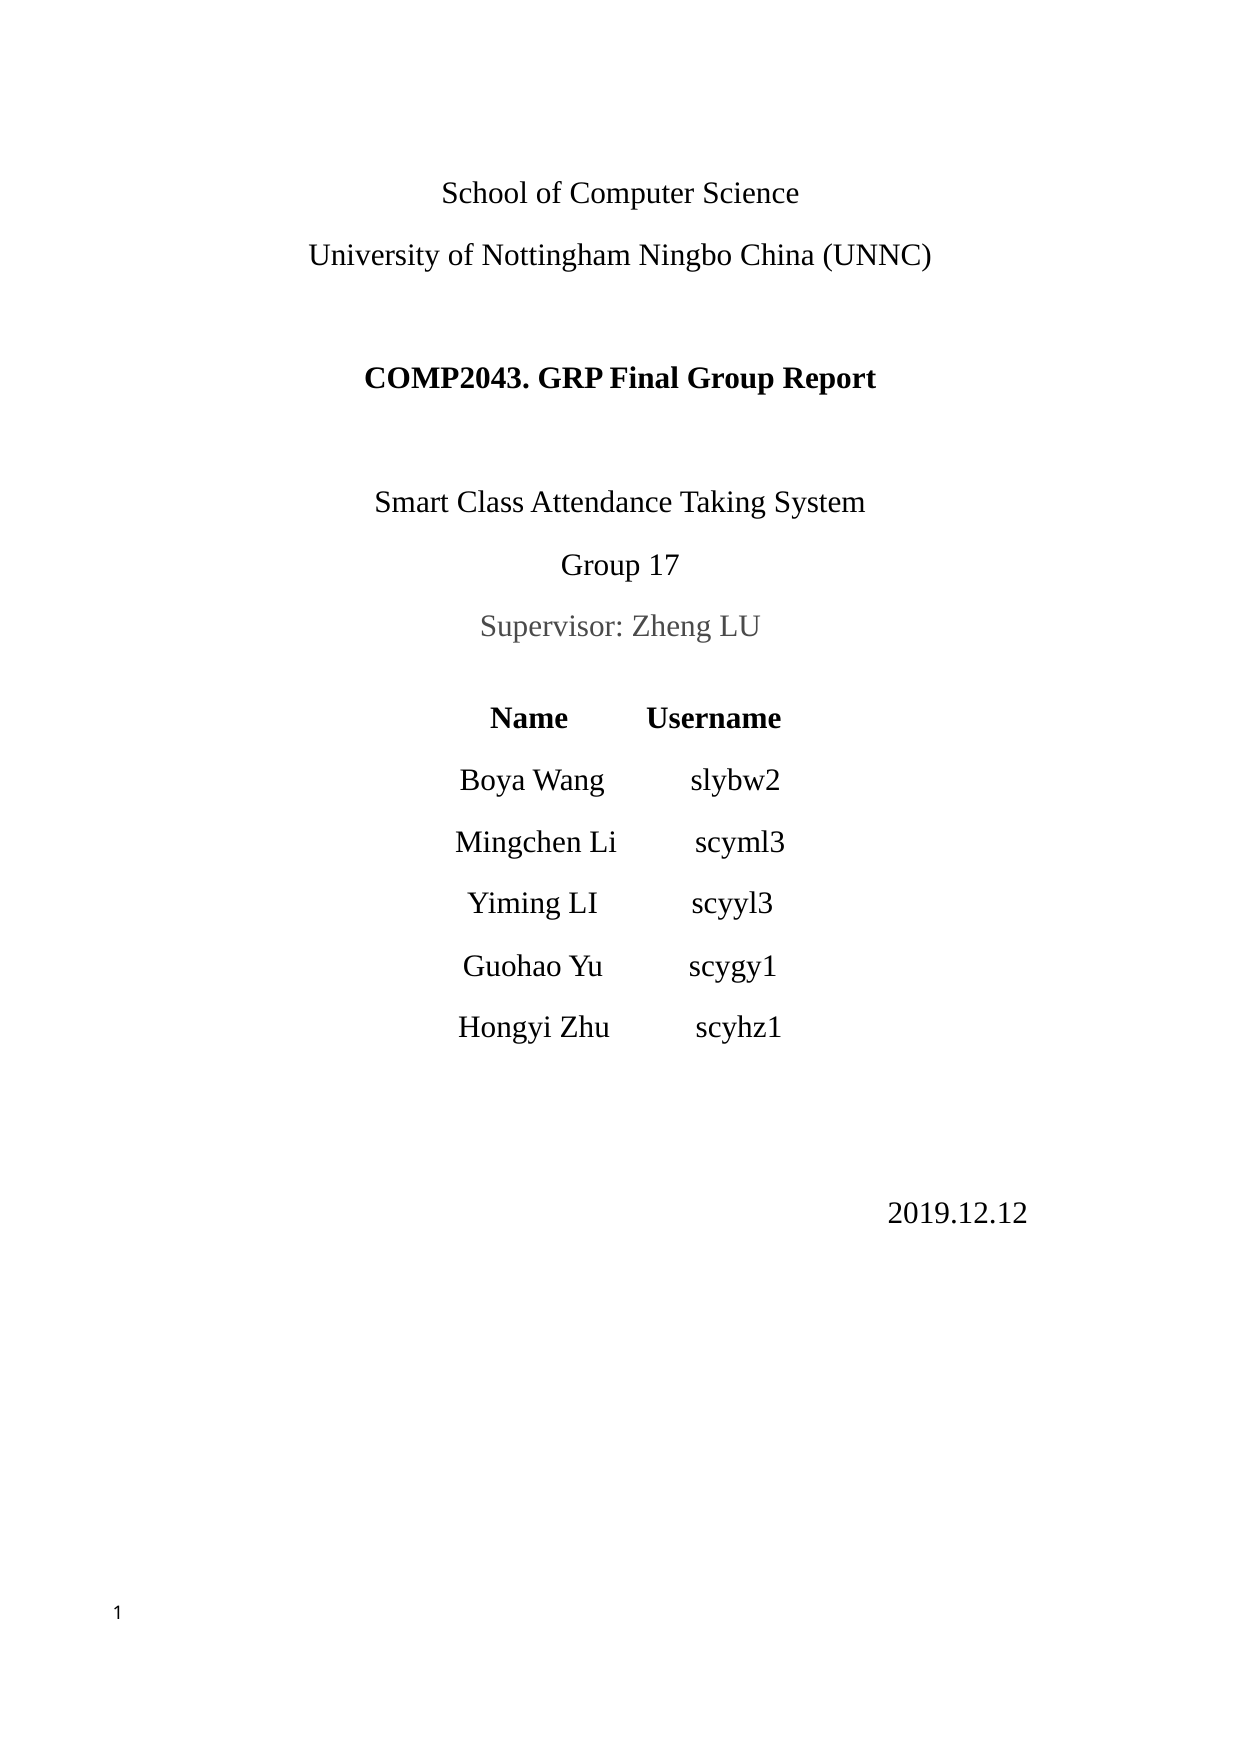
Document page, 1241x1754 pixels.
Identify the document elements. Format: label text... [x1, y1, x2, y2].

text Yiming LI scyyl3 [112, 881, 1128, 925]
text Smart Class Attendance Taking System [112, 480, 1128, 524]
text University of Nottingham Ningbo China (UNNC) [112, 232, 1128, 276]
text Boya Wang slybw2 [112, 757, 1128, 801]
text Mingchen Li scyml3 [112, 819, 1128, 863]
text 2019.12.12 [112, 1191, 1028, 1235]
text Hongyi Zhu scyhz1 [112, 1005, 1128, 1049]
text Supervisor: Zheng LU [112, 604, 1128, 648]
text School of Computer Science [112, 170, 1128, 214]
text COMP2043. GRP Final Group Report [112, 356, 1128, 400]
text Guohao Yu scygy1 [112, 943, 1128, 987]
text Name Username [112, 695, 1128, 739]
text Group 17 [112, 542, 1128, 586]
